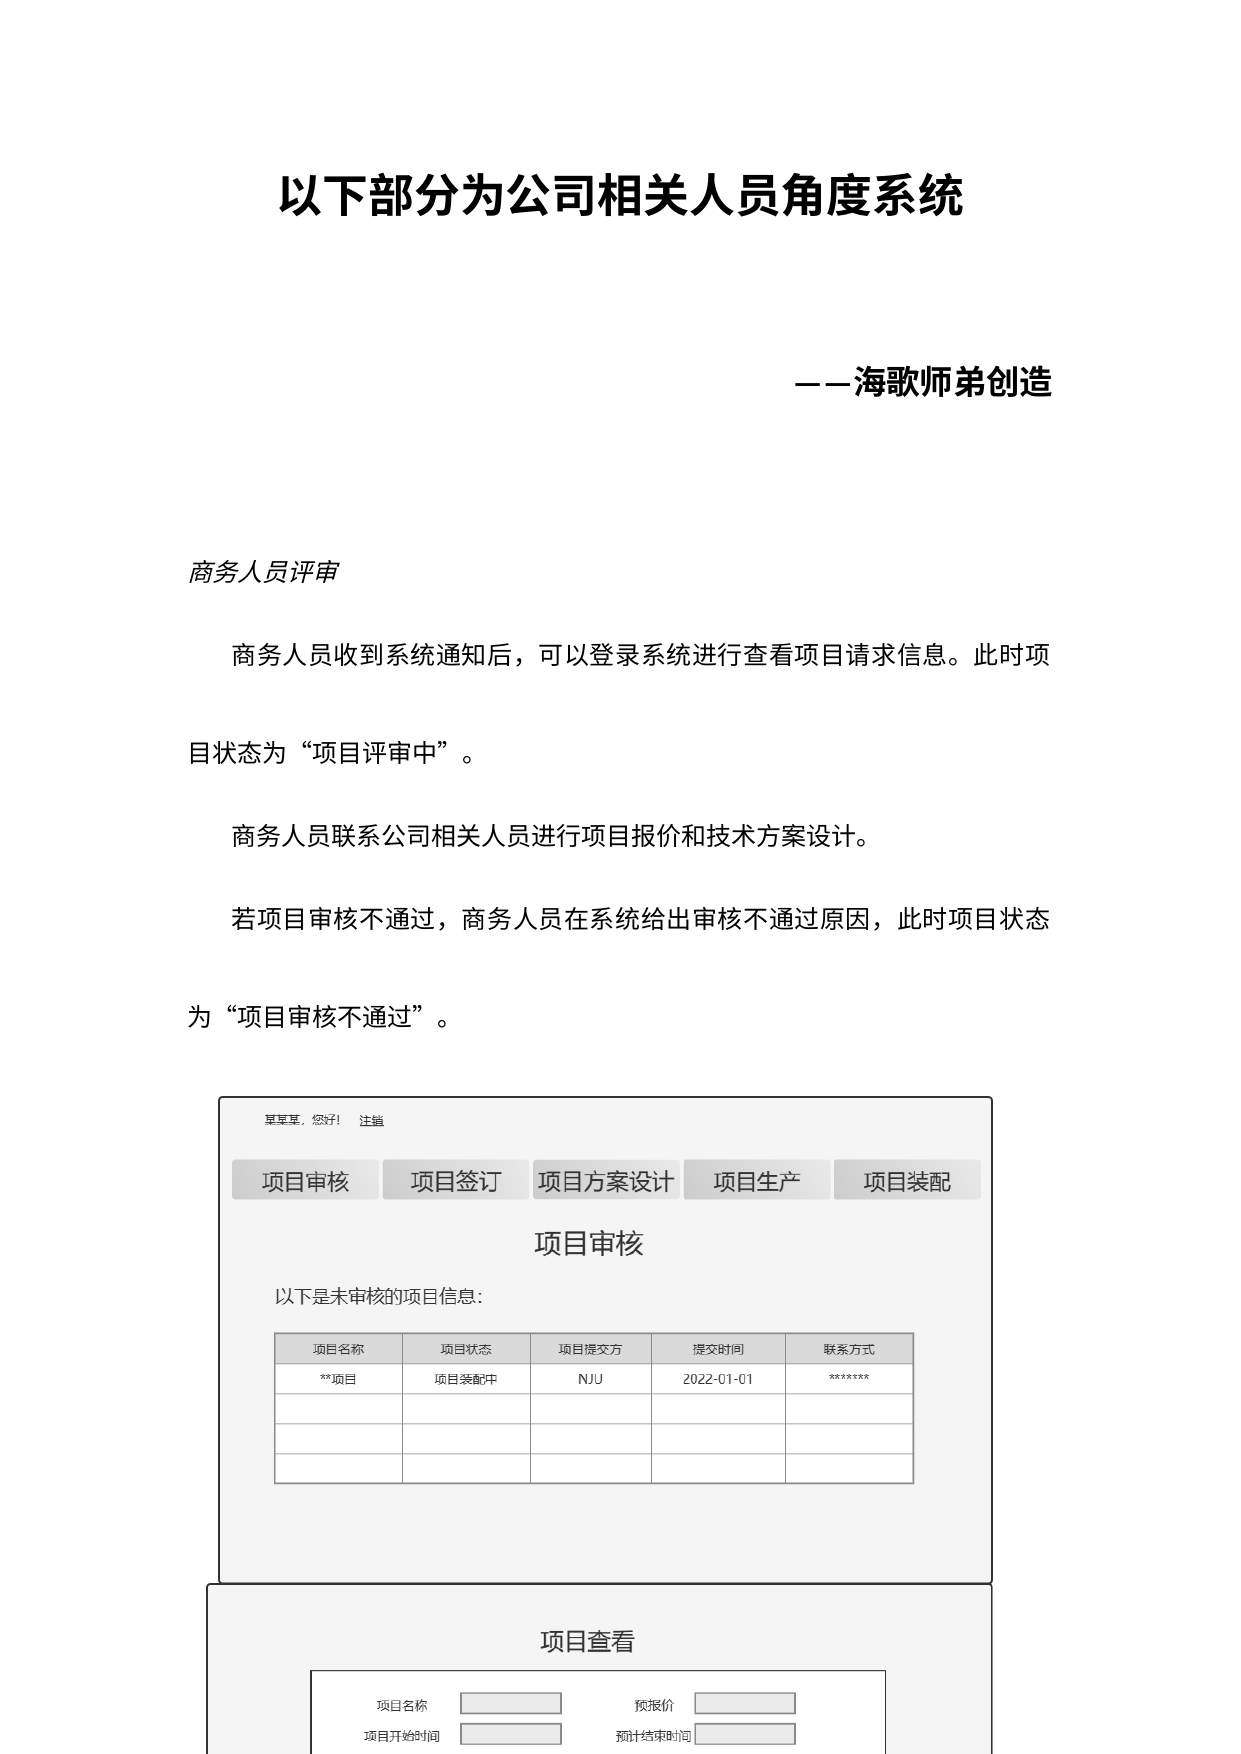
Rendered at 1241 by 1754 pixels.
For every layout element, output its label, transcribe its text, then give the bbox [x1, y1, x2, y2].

text 商务人员联系公司相关人员进行项目报价和技术方案设计。 [187, 802, 1053, 867]
subtitle ——海歌师弟创造 [187, 349, 1053, 414]
text 若项目审核不通过，商务人员在系统给出审核不通过原因，此时项目状态为“项目审核不通过”。 [187, 885, 1053, 1048]
text 商务人员评审 [187, 538, 1053, 603]
subtitle 以下部分为公司相关人员角度系统 [187, 162, 1053, 227]
picture [187, 1074, 1014, 1754]
text 商务人员收到系统通知后，可以登录系统进行查看项目请求信息。此时项目状态为“项目评审中”。 [187, 621, 1053, 784]
